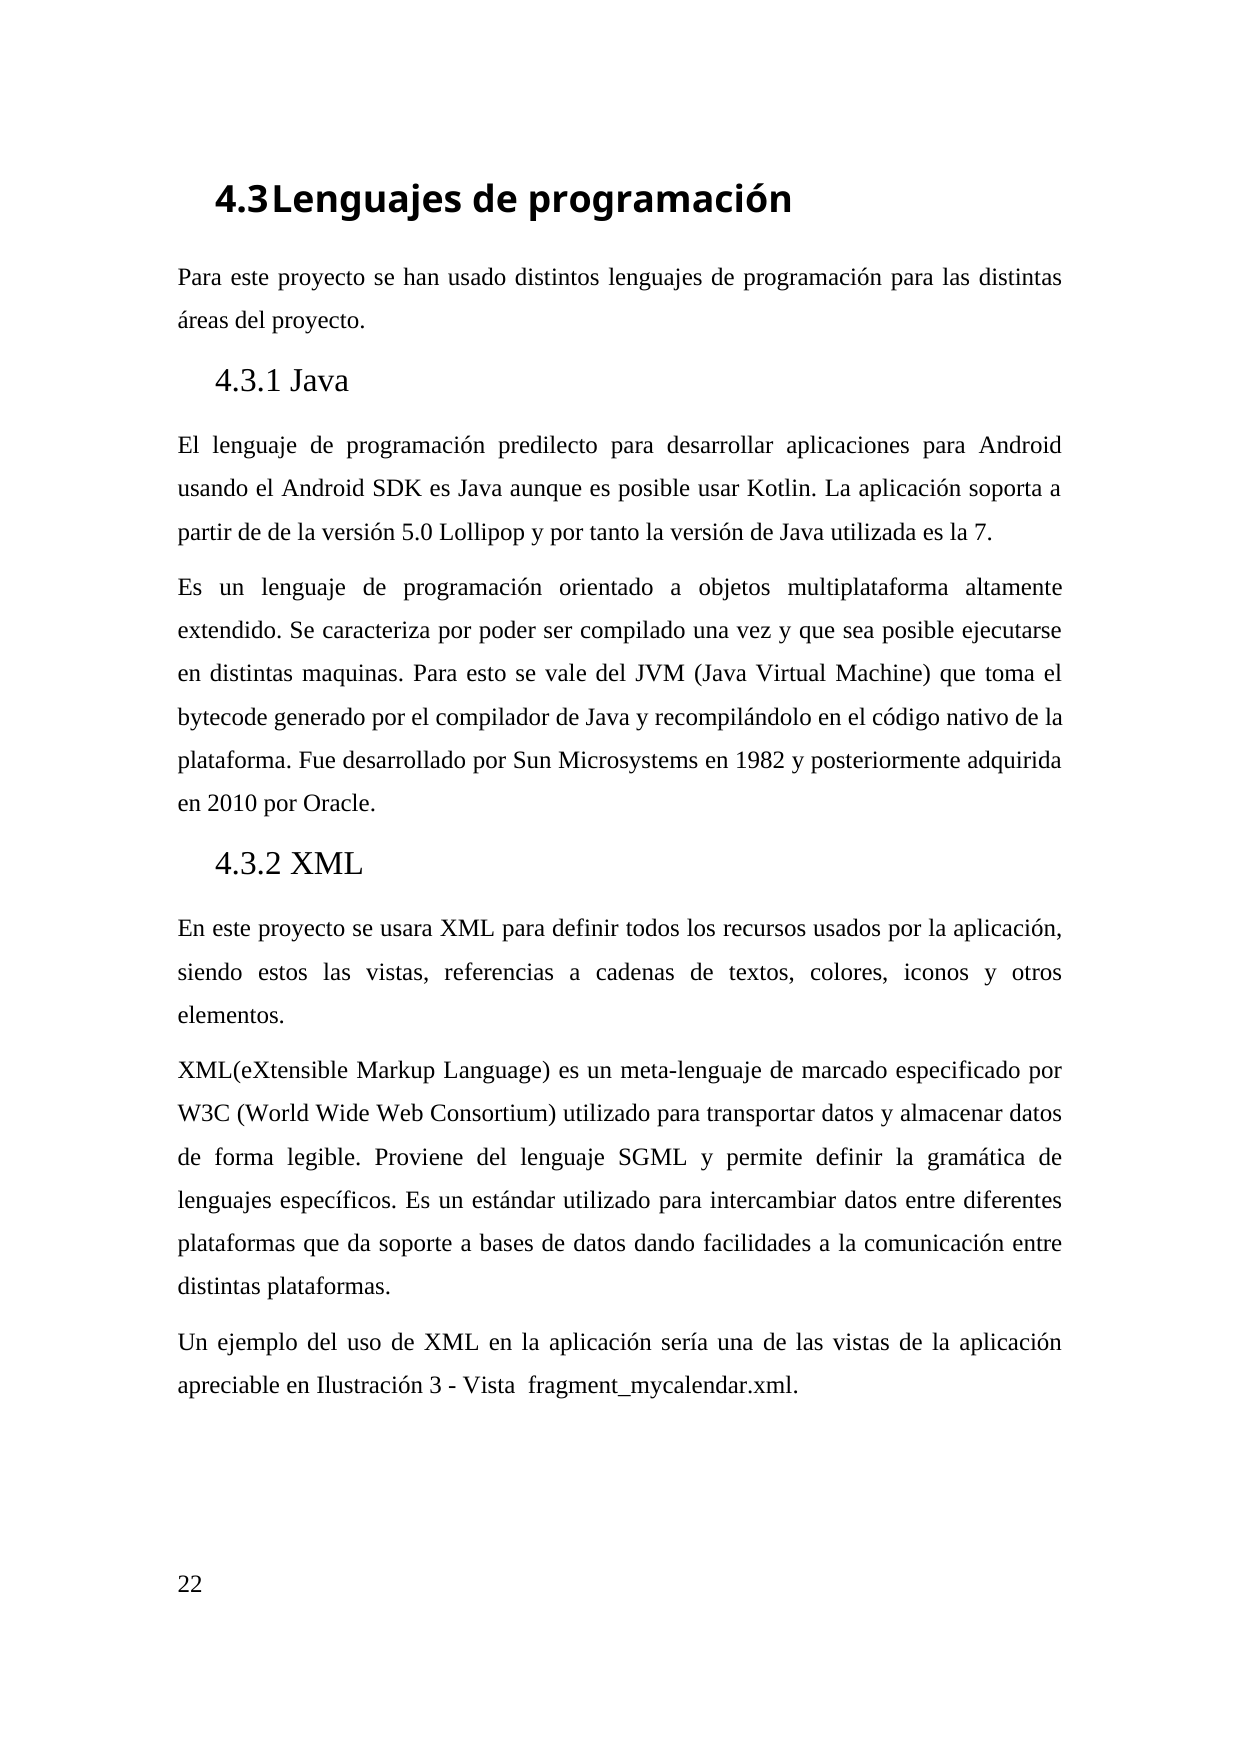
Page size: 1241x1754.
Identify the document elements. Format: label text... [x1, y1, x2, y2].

text En este proyecto se usara XML para definir todos los recursos usados por la aplicación, siendo estos las vistas, referencias a cadenas de textos, colores, iconos y otros elementos. [177, 913, 1063, 1028]
text El lenguaje de programación predilecto para desarrollar aplicaciones para Android usando el Android SDK es Java aunque es posible usar Kotlin. La aplicación soporta a partir de de la versión 5.0 Lollipop y por tanto la versión de Java utilizada es la 7. [177, 430, 1063, 545]
text XML(eXtensible Markup Language) es un meta-lenguaje de marcado especificado por W3C (World Wide Web Consortium) utilizado para transportar datos y almacenar datos de forma legible. Proviene del lenguaje SGML y permite definir la gramática de lenguajes específicos. Es un estándar utilizado para intercambiar datos entre diferentes plataformas que da soporte a bases de datos dando facilidades a la comunicación entre distintas plataformas. [177, 1055, 1063, 1300]
subtitle Java [215, 360, 1063, 399]
text Para este proyecto se han usado distintos lenguajes de programación para las distintas áreas del proyecto. [177, 262, 1063, 333]
subtitle Lenguajes de programación [215, 173, 1063, 224]
text Un ejemplo del uso de XML en la aplicación sería una de las vistas de la aplicación apreciable en Ilustración 3 - Vista fragment_mycalendar.xml. [177, 1327, 1063, 1398]
text Es un lenguaje de programación orientado a objetos multiplataforma altamente extendido. Se caracteriza por poder ser compilado una vez y que sea posible ejecutarse en distintas maquinas. Para esto se vale del JVM (Java Virtual Machine) que toma el bytecode generado por el compilador de Java y recompilándolo en el código nativo de la plataforma. Fue desarrollado por Sun Microsystems en 1982 y posteriormente adquirida en 2010 por Oracle. [177, 572, 1063, 817]
subtitle XML [215, 843, 1063, 882]
